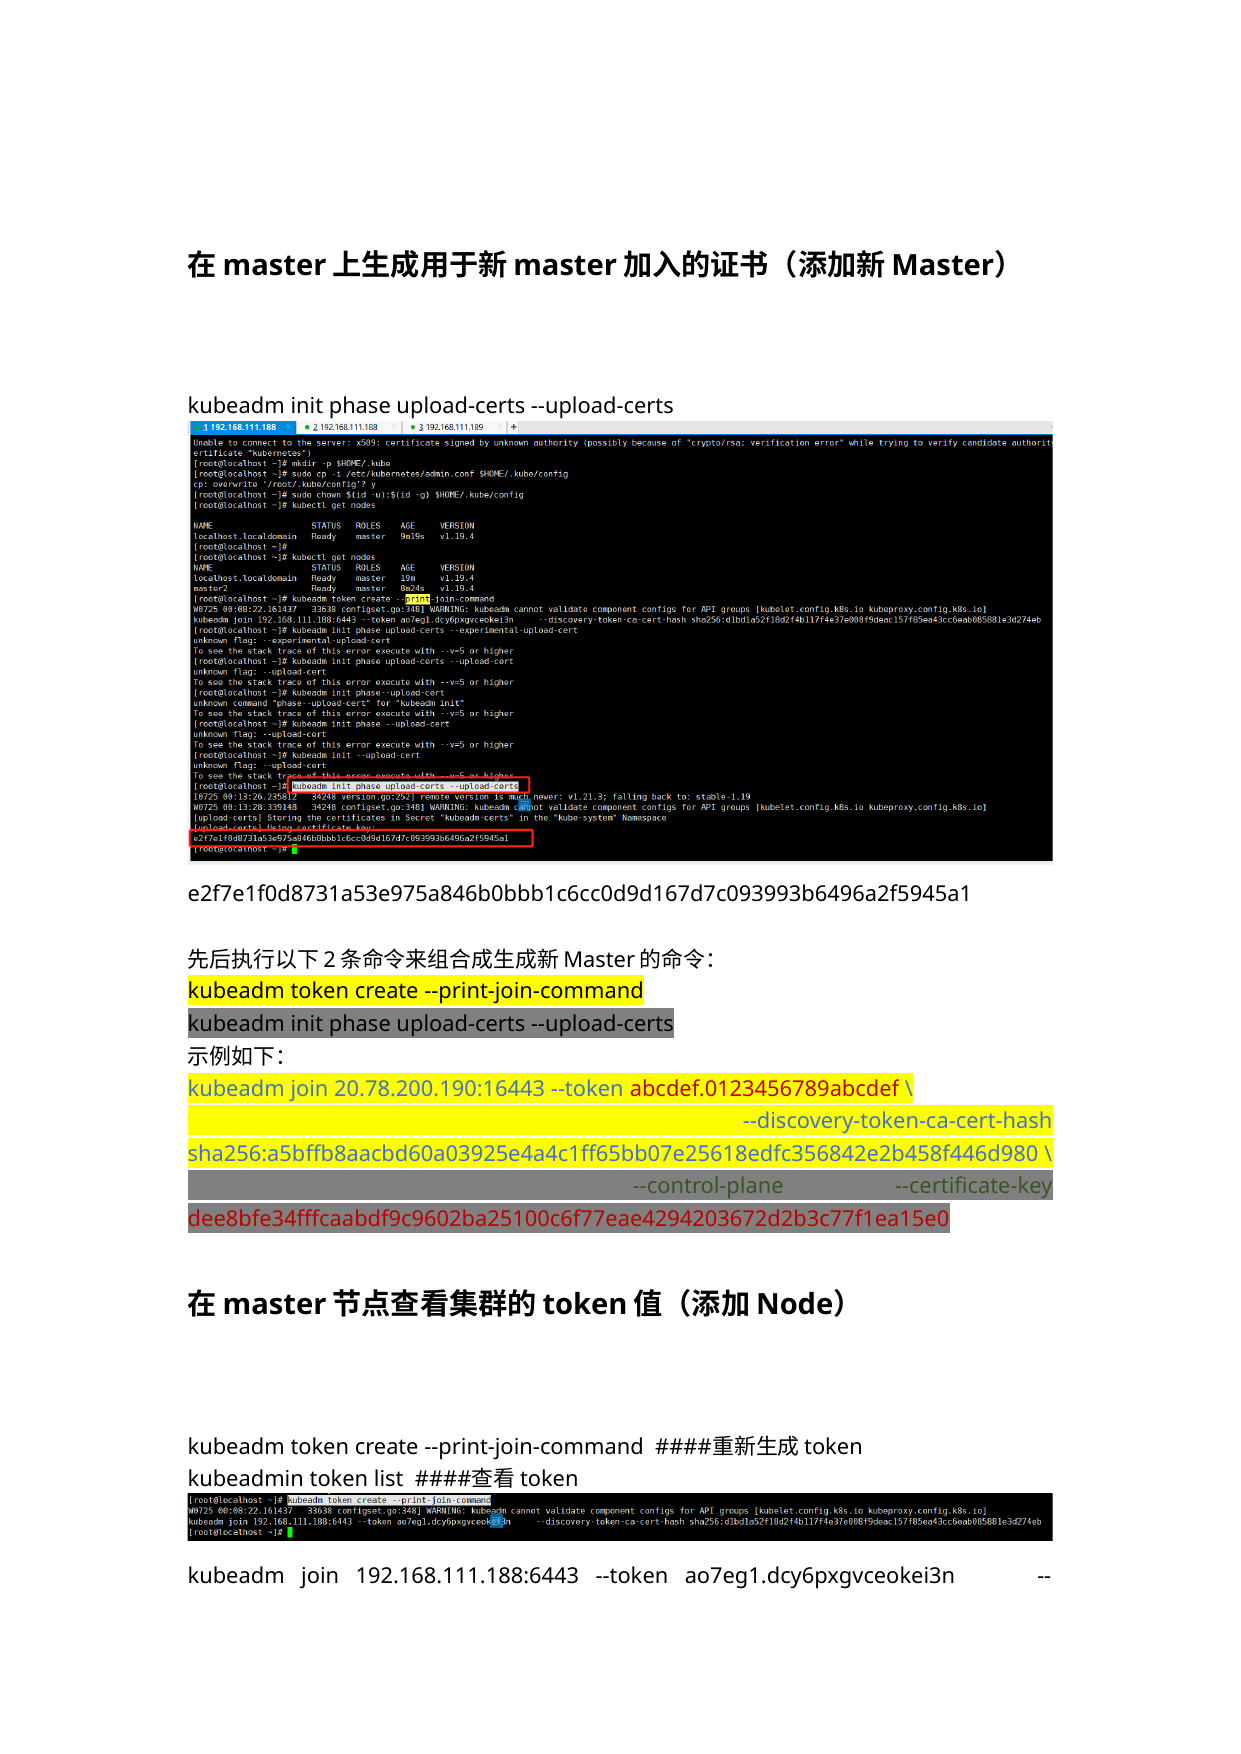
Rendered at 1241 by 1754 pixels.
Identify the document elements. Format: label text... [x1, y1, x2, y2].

text kubeadm init phase upload-certs --upload-certs [187, 1006, 1053, 1039]
text kubeadm token create --print-join-command ####重新生成token [187, 1428, 1053, 1461]
text kubeadm token create --print-join-command [187, 974, 1053, 1006]
picture [187, 421, 1053, 865]
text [187, 1558, 1053, 1591]
subtitle 在master节点查看集群的token值（添加Node） [187, 1269, 1053, 1334]
picture [187, 1493, 1053, 1541]
text kubeadm init phase upload-certs --upload-certs [187, 389, 1053, 421]
text --discovery-token-ca-cert-hash sha256:a5bffb8aacbd60a03925e4a4c1ff65bb07e25618edfc356842e2b458f446d980 \ [187, 1104, 1053, 1169]
text kubeadmin token list ####查看token [187, 1461, 1053, 1493]
text 先后执行以下2条命令来组合成生成新Master的命令： [187, 941, 1053, 974]
text 示例如下： [187, 1039, 1053, 1071]
subtitle 在master上生成用于新master加入的证书（添加新Master） [187, 230, 1053, 295]
text kubeadm join 20.78.200.190:16443 --token abcdef.0123456789abcdef \ [187, 1071, 1053, 1104]
text --control-plane --certificate-key dee8bfe34fffcaabdf9c9602ba25100c6f77eae4294203672d2b3c77f1ea15e0 [187, 1169, 1053, 1234]
text e2f7e1f0d8731a53e975a846b0bbb1c6cc0d9d167d7c093993b6496a2f5945a1 [187, 876, 1053, 909]
